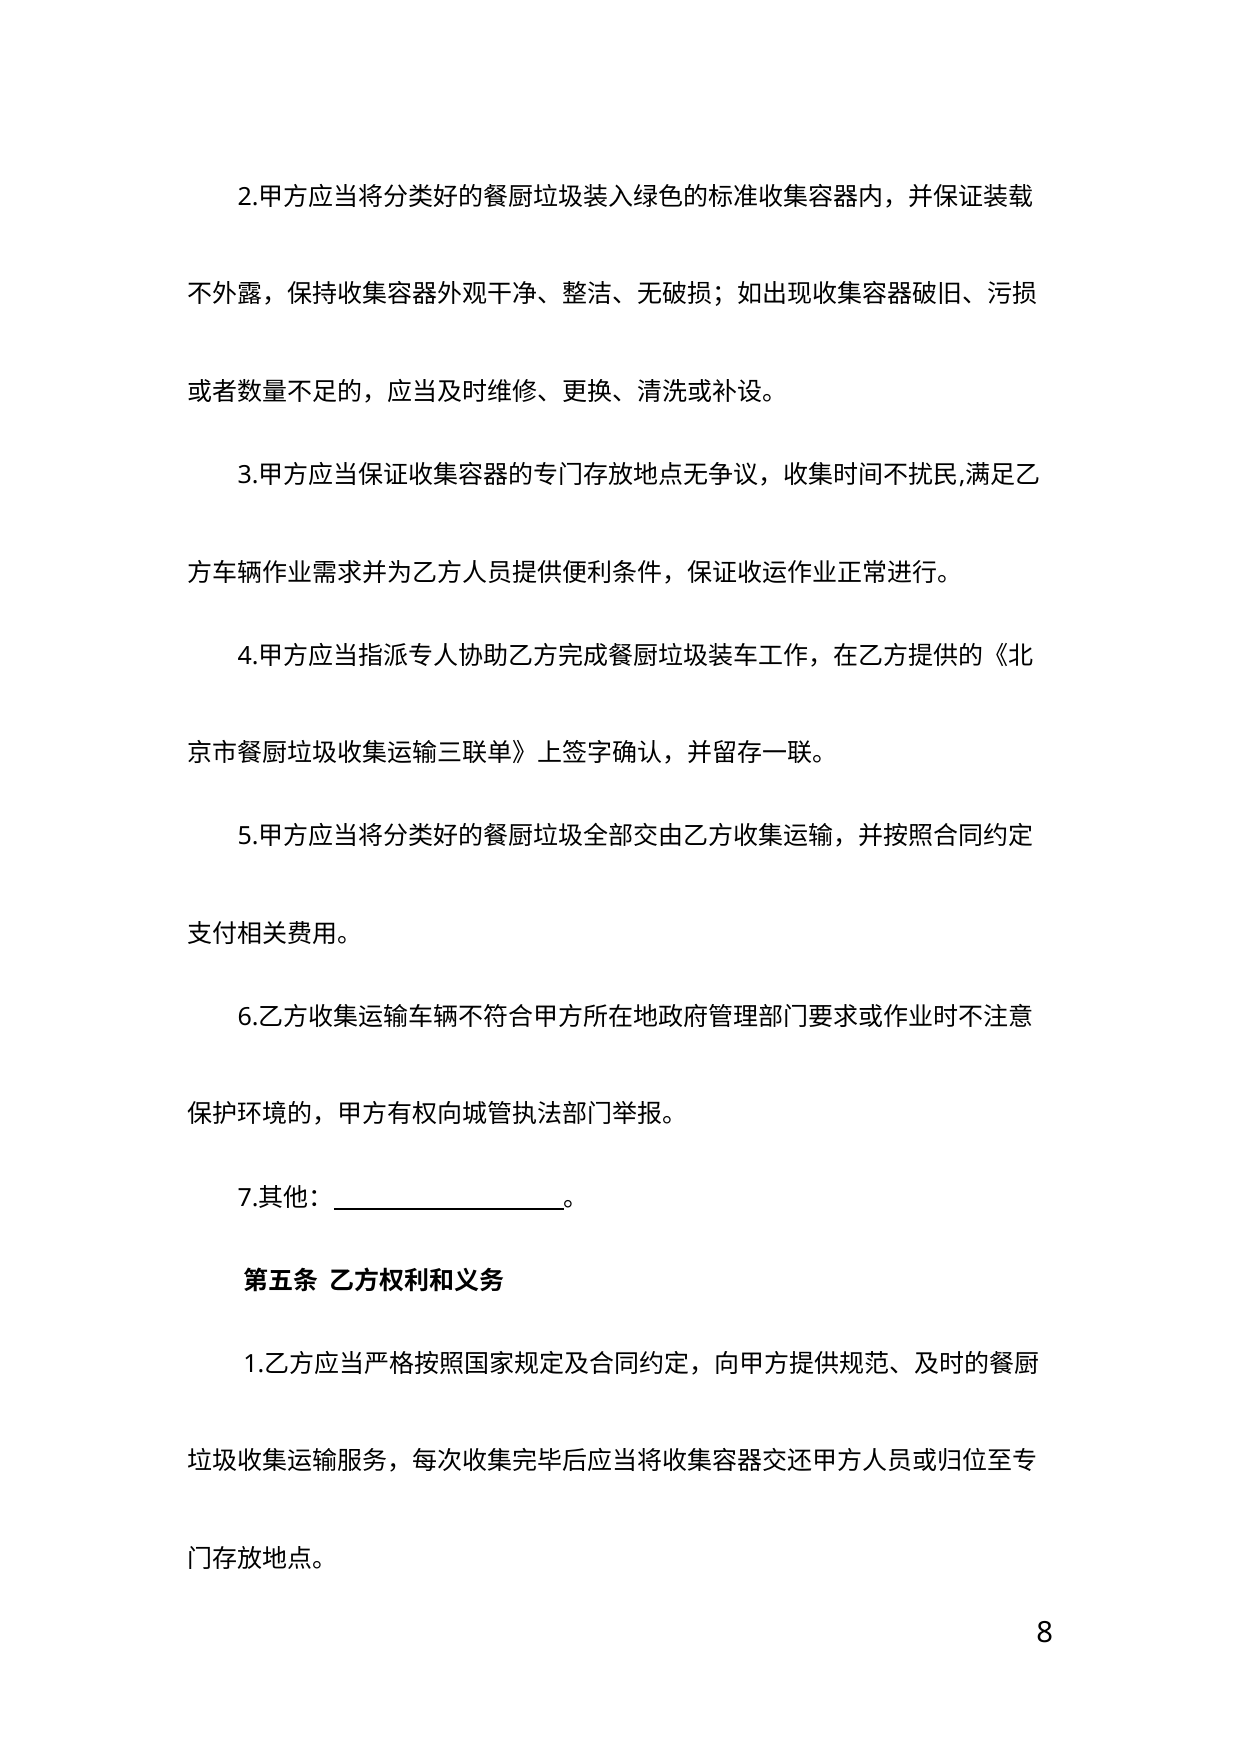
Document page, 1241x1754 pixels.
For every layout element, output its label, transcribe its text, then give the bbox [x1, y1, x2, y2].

text 第五条 乙方权利和义务 [187, 1246, 1053, 1311]
text 3.甲方应当保证收集容器的专门存放地点无争议，收集时间不扰民,满足乙方车辆作业需求并为乙方人员提供便利条件，保证收运作业正常进行。 [187, 440, 1053, 603]
text 2.甲方应当将分类好的餐厨垃圾装入绿色的标准收集容器内，并保证装载不外露，保持收集容器外观干净、整洁、无破损；如出现收集容器破旧、污损或者数量不足的，应当及时维修、更换、清洗或补设。 [187, 162, 1053, 422]
text 6.乙方收集运输车辆不符合甲方所在地政府管理部门要求或作业时不注意保护环境的，甲方有权向城管执法部门举报。 [187, 982, 1053, 1144]
text 7.其他： 。 [187, 1163, 1053, 1228]
text 5.甲方应当将分类好的餐厨垃圾全部交由乙方收集运输，并按照合同约定支付相关费用。 [187, 801, 1053, 964]
text 1.乙方应当严格按照国家规定及合同约定，向甲方提供规范、及时的餐厨垃圾收集运输服务，每次收集完毕后应当将收集容器交还甲方人员或归位至专门存放地点。 [187, 1329, 1053, 1589]
text 4.甲方应当指派专人协助乙方完成餐厨垃圾装车工作，在乙方提供的《北京市餐厨垃圾收集运输三联单》上签字确认，并留存一联。 [187, 621, 1053, 783]
